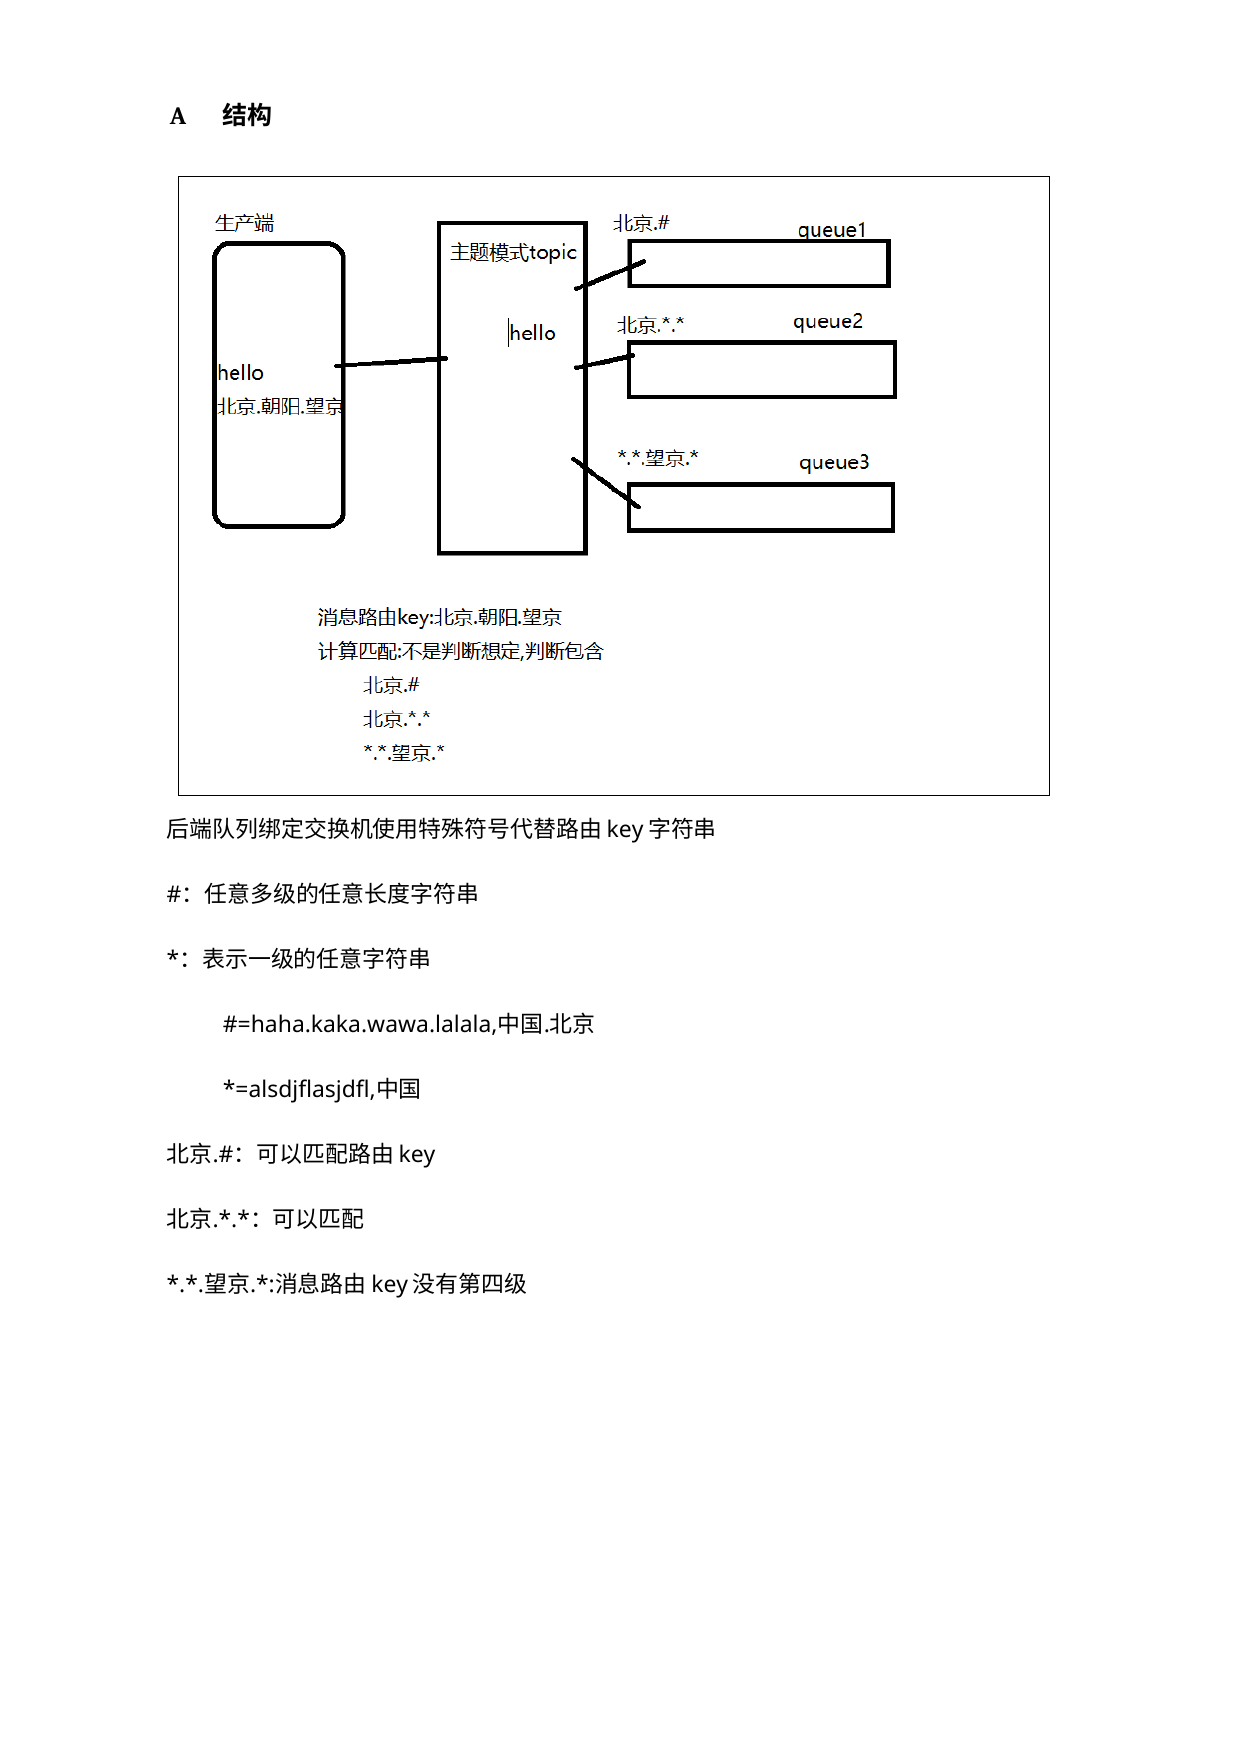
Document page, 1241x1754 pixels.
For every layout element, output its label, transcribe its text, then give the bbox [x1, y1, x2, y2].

text 北京.#：可以匹配路由key [166, 1121, 1165, 1186]
text *.*.望京.*:消息路由key没有第四级 [166, 1251, 1165, 1316]
text #：任意多级的任意长度字符串 [166, 861, 1165, 926]
picture [189, 177, 940, 777]
text *=alsdjflasjdfl,中国 [223, 1056, 1165, 1121]
subtitle 结构 [169, 81, 1165, 146]
text #=haha.kaka.wawa.lalala,中国.北京 [223, 991, 1165, 1056]
text *：表示一级的任意字符串 [166, 926, 1165, 991]
table_header [179, 177, 1049, 794]
text 后端队列绑定交换机使用特殊符号代替路由key字符串 [166, 796, 1165, 861]
text 北京.*.*：可以匹配 [166, 1186, 1165, 1251]
